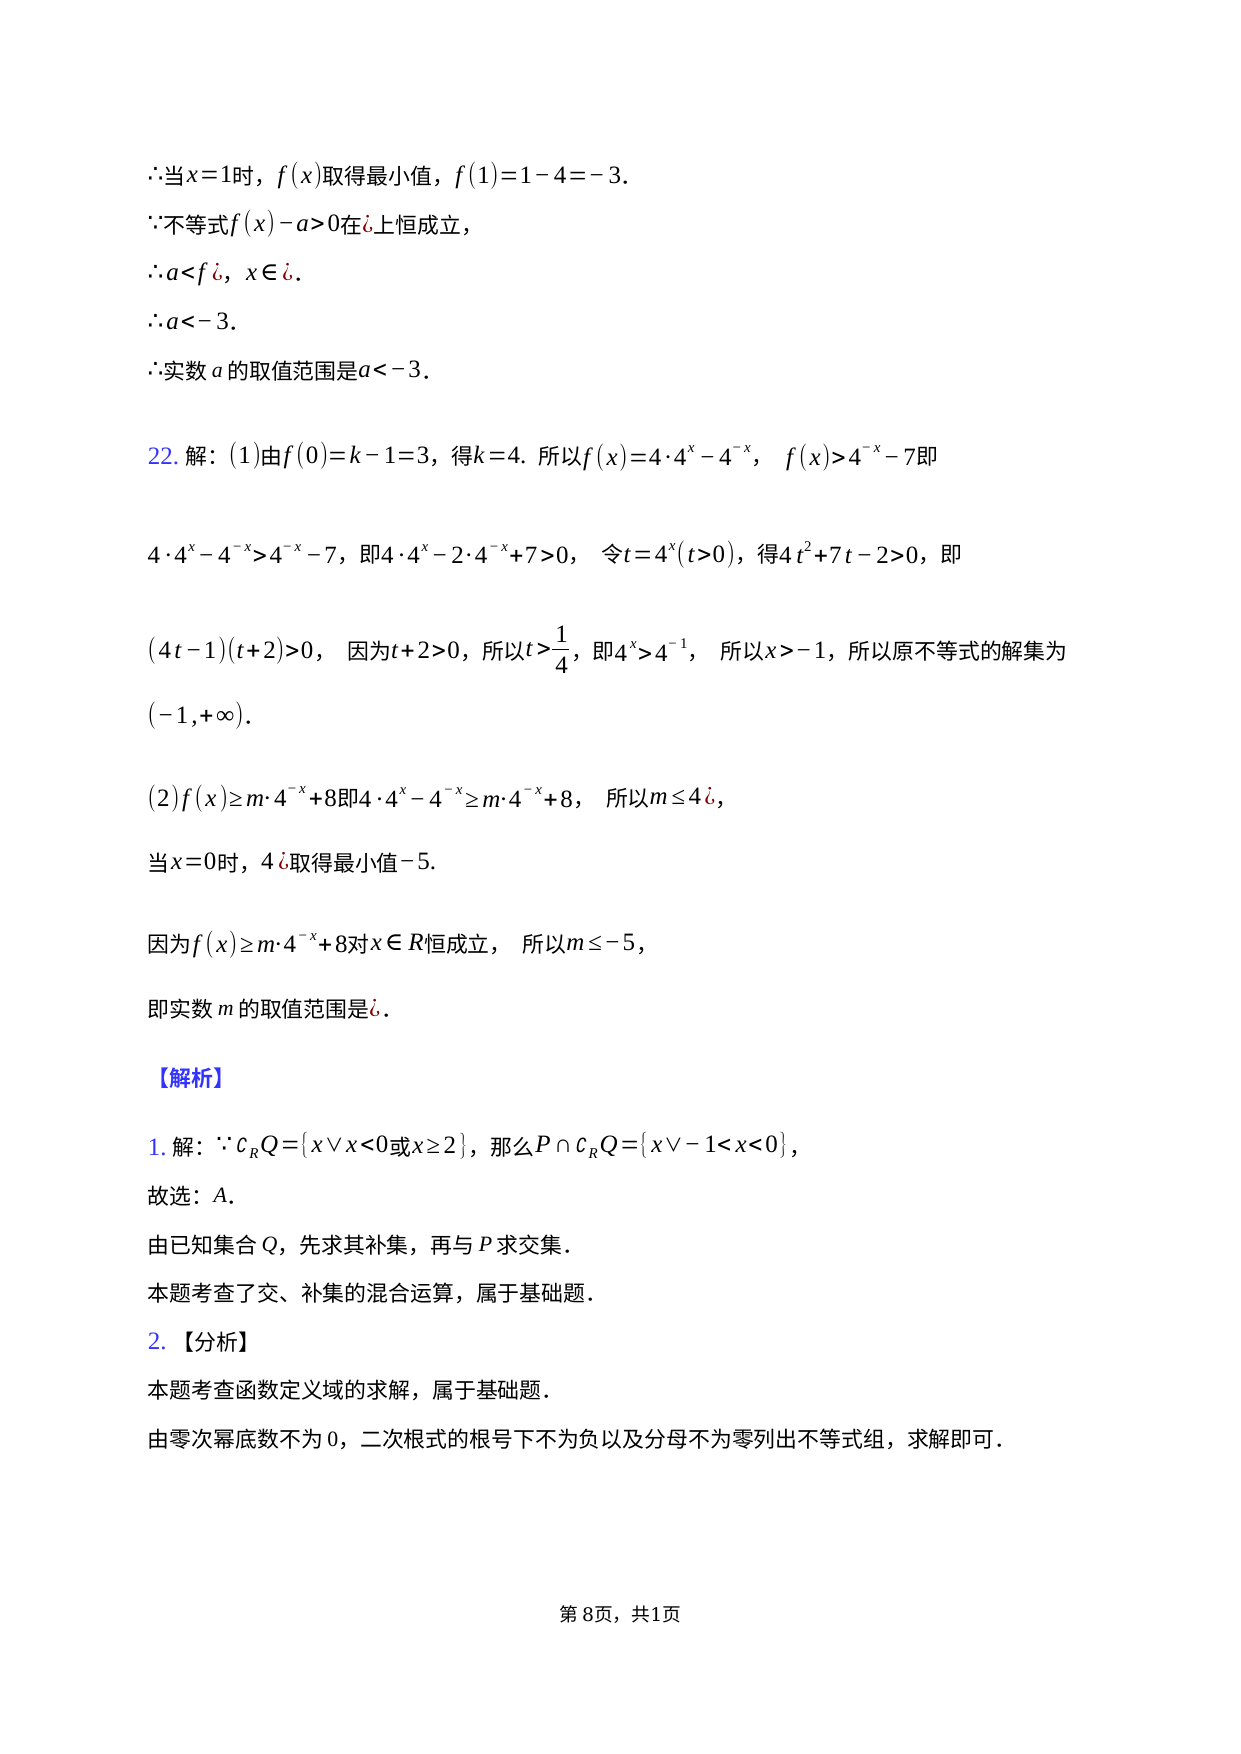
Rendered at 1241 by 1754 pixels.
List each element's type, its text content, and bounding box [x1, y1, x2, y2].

list 2. 【分析】 本题考查函数定义域的求解，属于基础题． 由零次幂底数不为0，二次根式的根号下不为负以及分母不为零列出不等式组，求解即可． [148, 1324, 1092, 1454]
list 1. 解：或，那么， 故选：A． 由已知集合Q，先求其补集，再与P求交集． 本题考查了交、补集的混合运算，属于基础题． [148, 1130, 1092, 1308]
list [148, 158, 1092, 386]
list 22. 解：由，得 所以， 即，即， 令，得，即， 因为，所以，即， 所以，所以原不等式的解集为． 即， 所以， 当时，取得最小值 因为对恒成立， 所以， 即实数m的取值范围是． [148, 423, 1092, 1024]
list 【解析】 [148, 1061, 1092, 1093]
